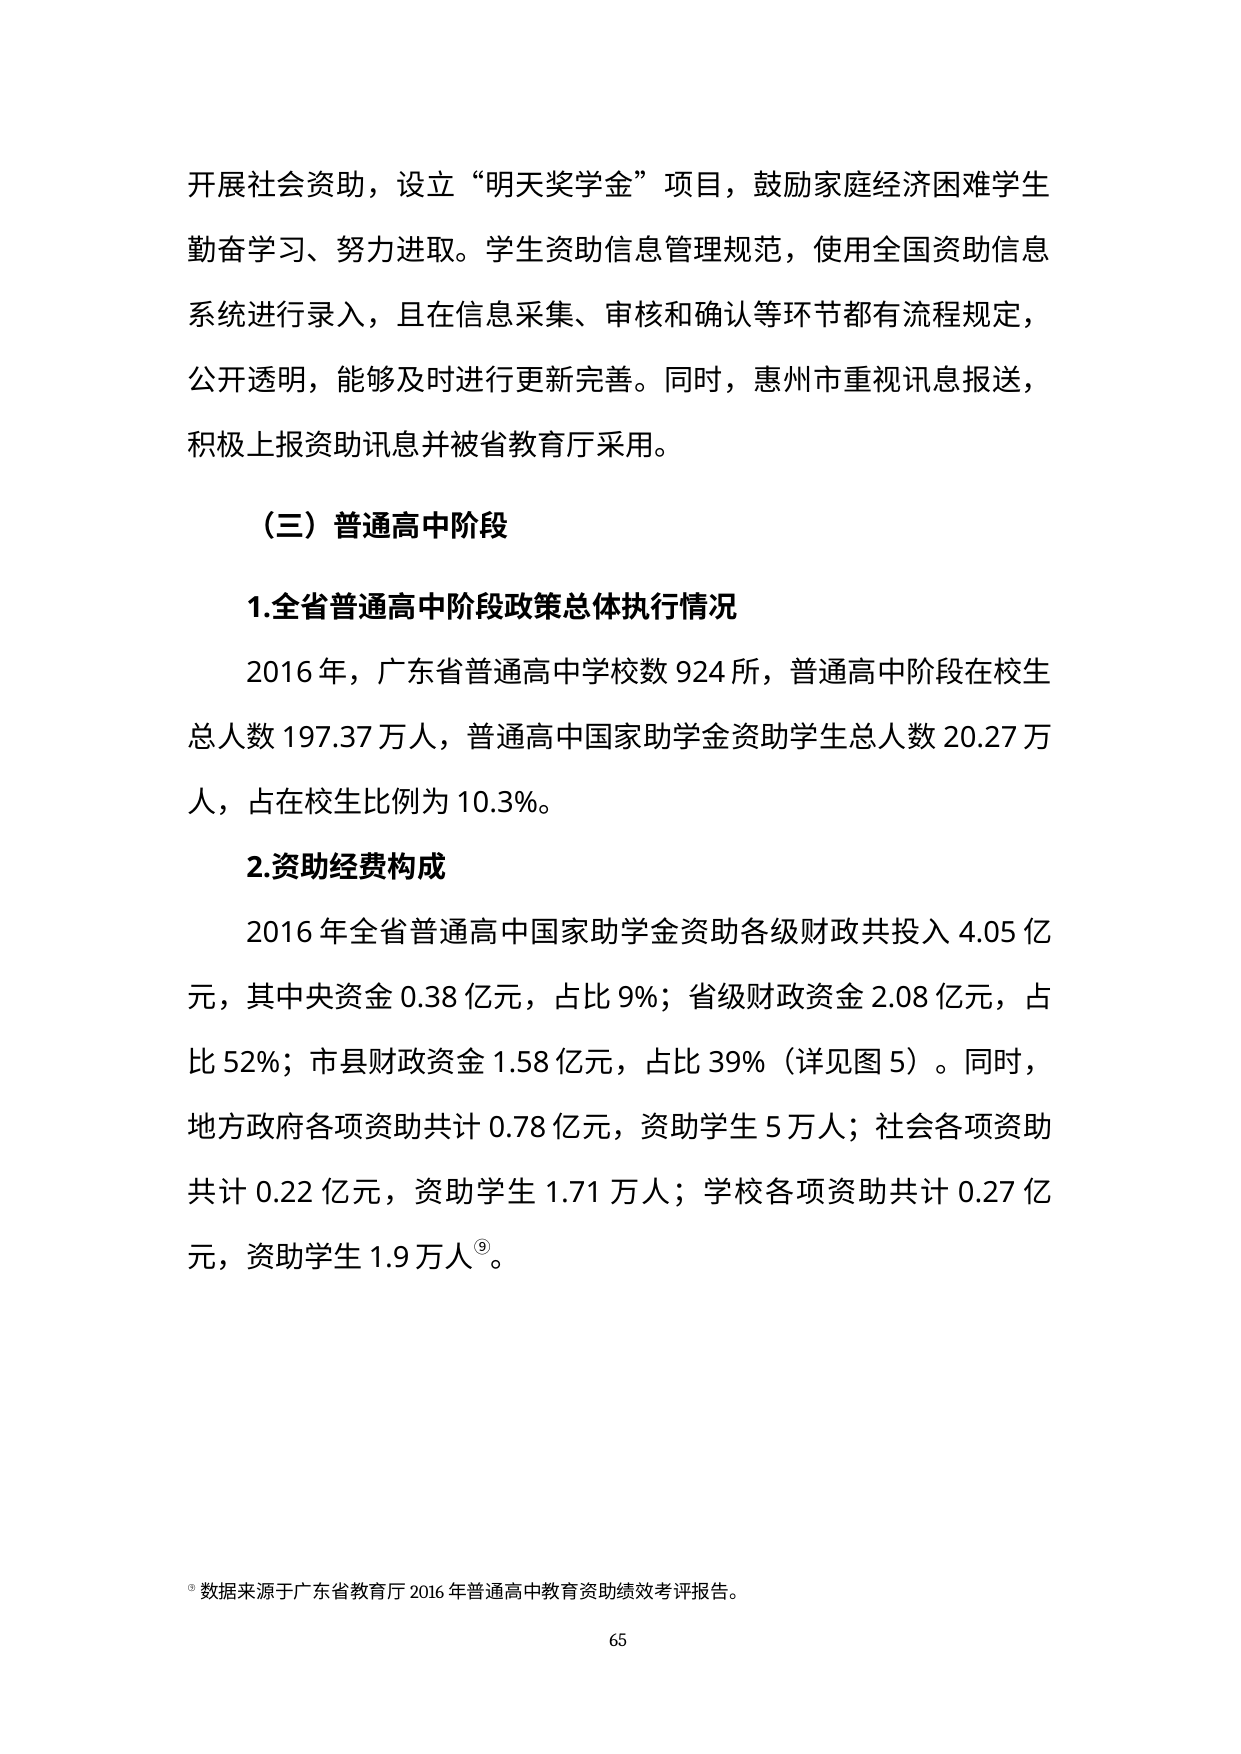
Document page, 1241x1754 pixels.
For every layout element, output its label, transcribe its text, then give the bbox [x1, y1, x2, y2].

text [187, 150, 1053, 475]
list 1.全省普通高中阶段政策总体执行情况 [187, 573, 1053, 638]
text 2016年全省普通高中国家助学金资助各级财政共投入4.05亿元，其中央资金0.38亿元，占比9%；省级财政资金2.08亿元，占比52%；市县财政资金1.58亿元，占比39%（详见图5）。同时，地方政府各项资助共计0.78亿元，资助学生5万人；社会各项资助共计0.22亿元，资助学生1.71万人；学校各项资助共计0.27亿元，资助学生1.9万人。 [187, 898, 1053, 1288]
list 2016年，广东省普通高中学校数924所，普通高中阶段在校生总人数197.37万人，普通高中国家助学金资助学生总人数20.27万人，占在校生比例为10.3%。 [187, 638, 1053, 833]
text （三）普通高中阶段 [187, 491, 1053, 556]
text 2.资助经费构成 [187, 833, 1053, 898]
